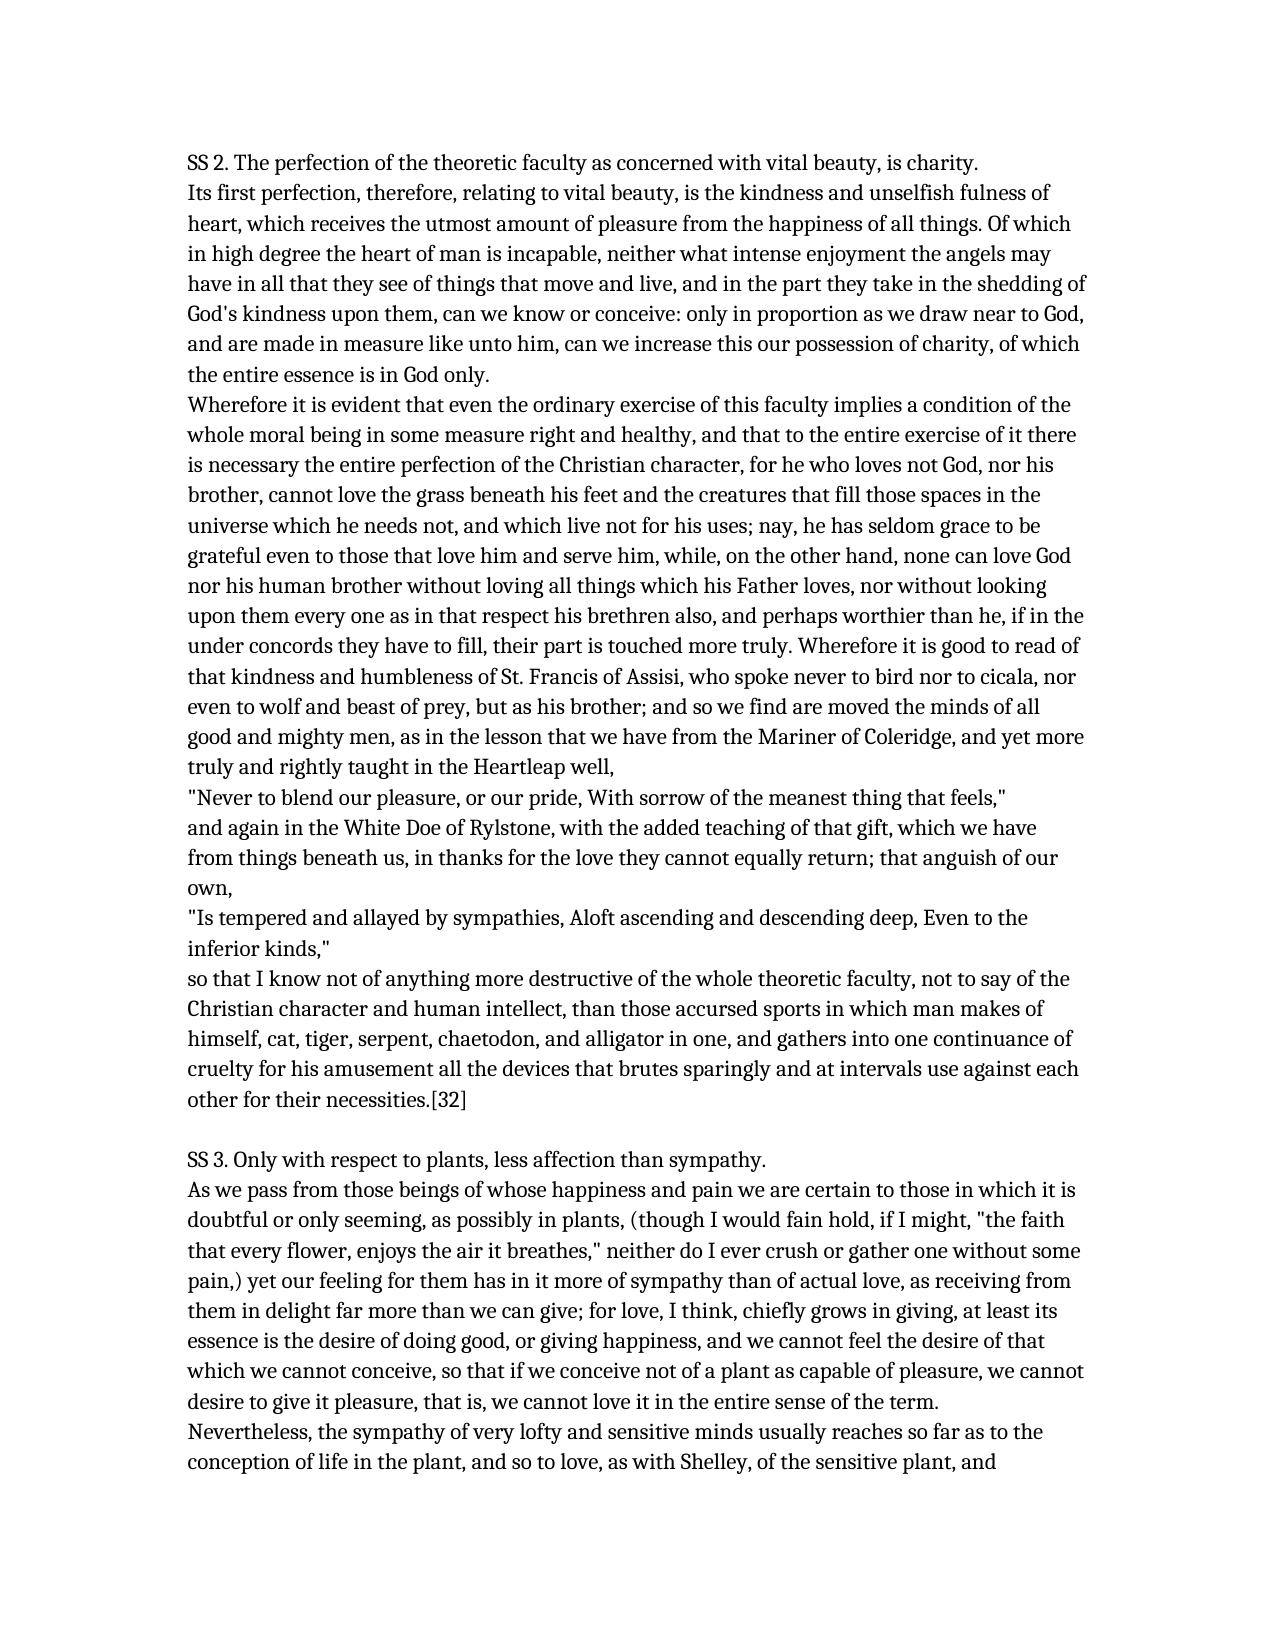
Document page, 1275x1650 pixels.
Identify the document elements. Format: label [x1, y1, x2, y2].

text [187, 150, 1087, 1475]
